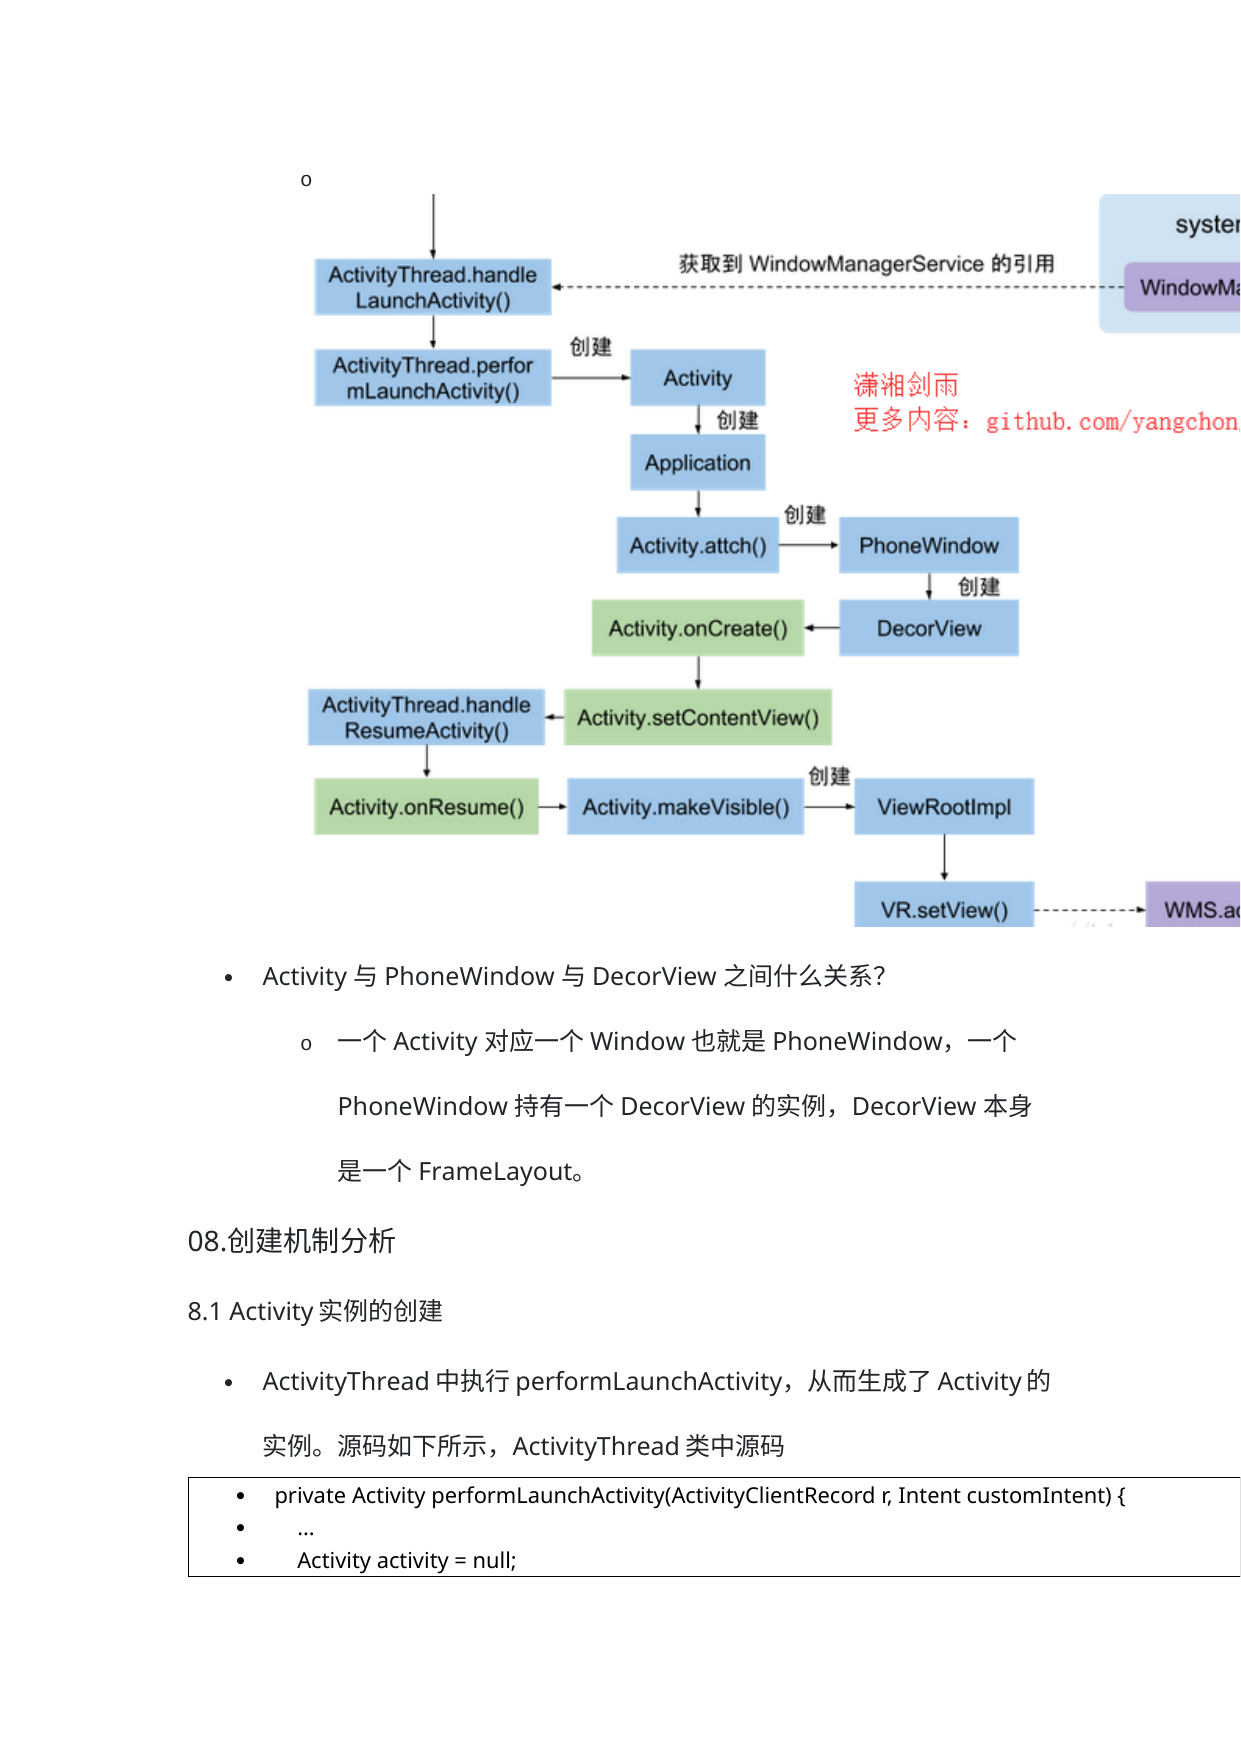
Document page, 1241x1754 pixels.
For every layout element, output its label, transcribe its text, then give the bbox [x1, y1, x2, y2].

list 一个 Activity 对应一个 Window 也就是 PhoneWindow，一个 PhoneWindow 持有一个 DecorView 的实例，DecorView 本身是一个 FrameLayout。 [300, 1007, 1053, 1202]
picture [300, 194, 1241, 927]
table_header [189, 1478, 1240, 1576]
list Activity 与 PhoneWindow 与 DecorView 之间什么关系？ [225, 942, 1053, 1007]
list ActivityThread中执行performLaunchActivity，从而生成了Activity的实例。源码如下所示，ActivityThread类中源码 [225, 1347, 1053, 1477]
text 8.1 Activity实例的创建 [187, 1277, 1053, 1342]
text 08.创建机制分析 [187, 1207, 1053, 1272]
